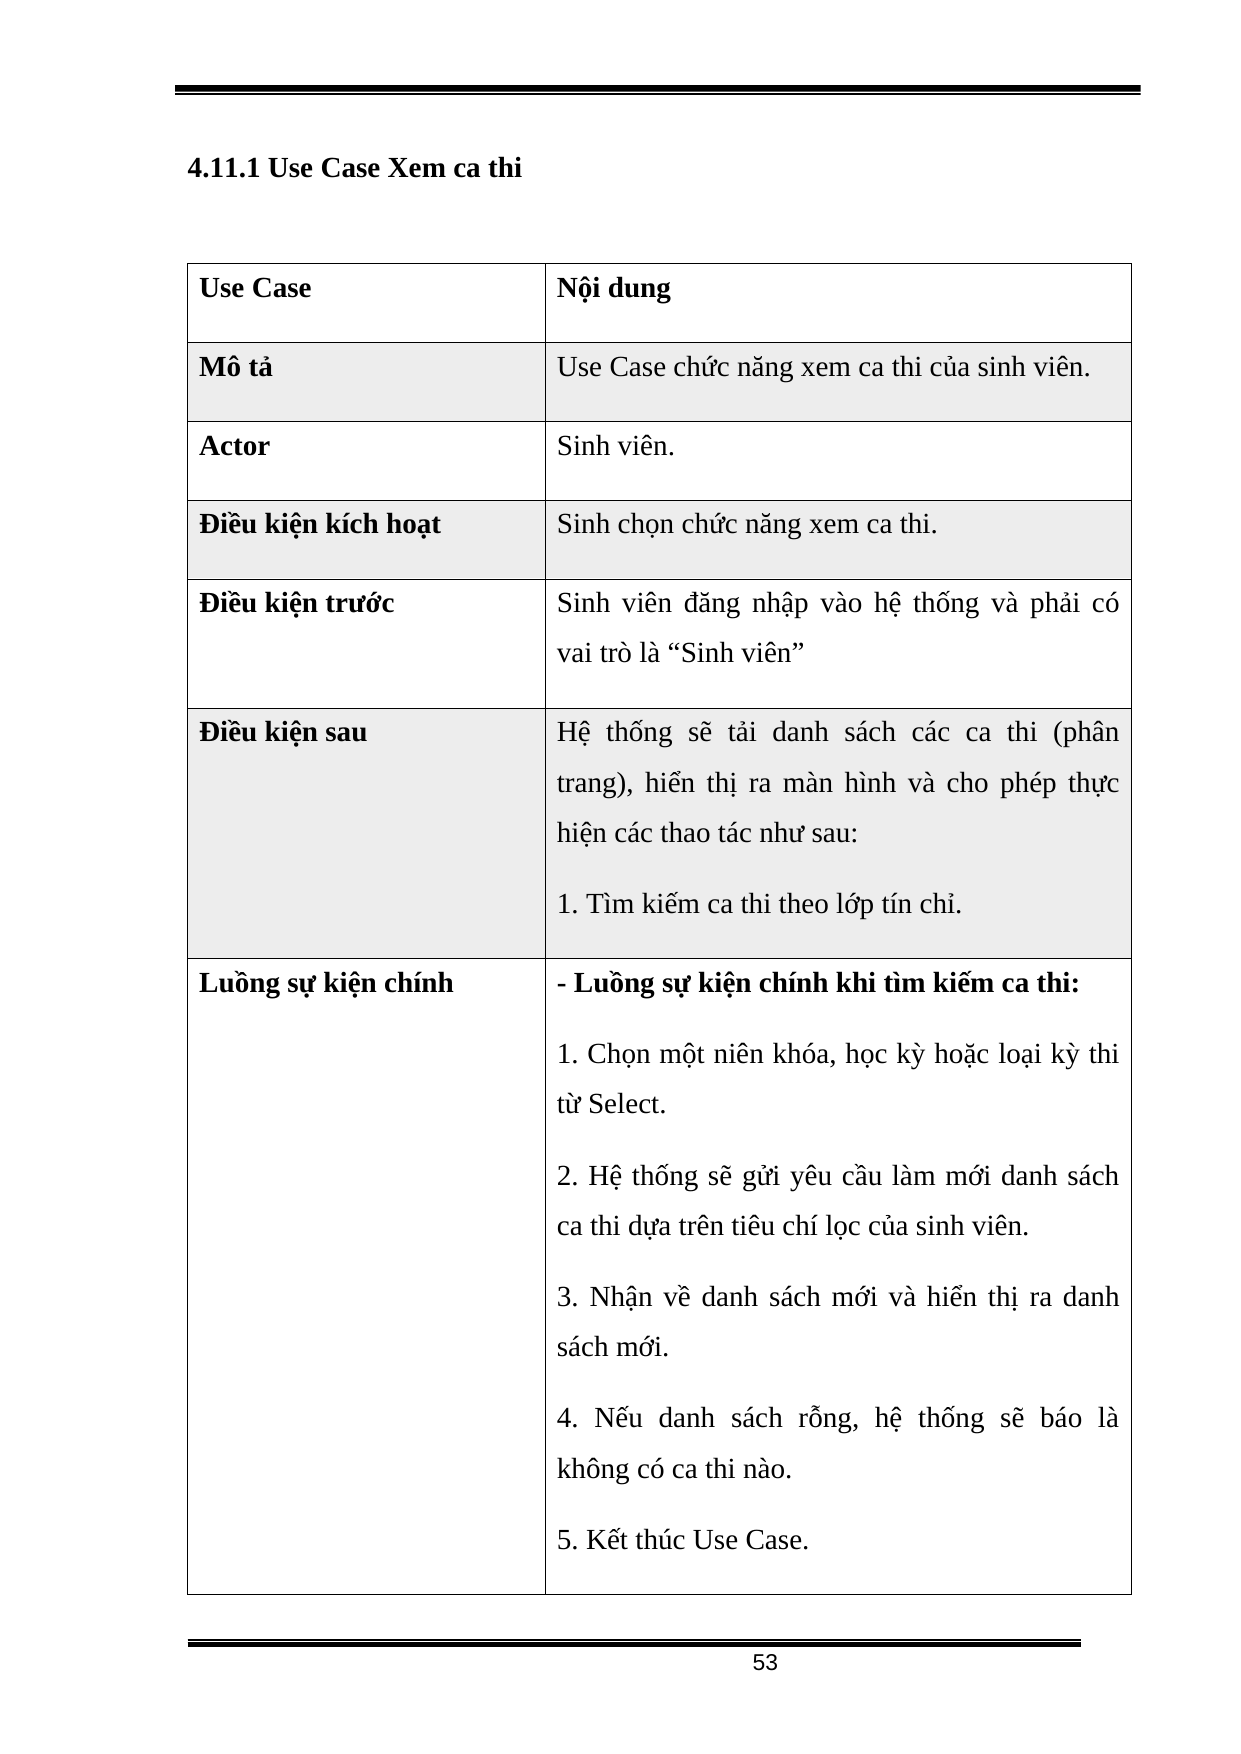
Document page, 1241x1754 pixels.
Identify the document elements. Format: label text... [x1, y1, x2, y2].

table_header Nội dung [546, 264, 1131, 342]
table_cell Actor [188, 422, 545, 500]
table_cell Điều kiện sau [188, 709, 545, 958]
table_cell Điều kiện trước [188, 580, 545, 708]
table_cell Mô tả [188, 343, 545, 421]
table_cell Use Case chức năng xem ca thi của sinh viên. [546, 343, 1131, 421]
table_cell Hệ thống sẽ tải danh sách các ca thi (phân trang), hiển thị ra màn hình và cho phép thực hiện các thao tác như sau: 1. Tìm kiếm ca thi theo lớp tín chỉ. [546, 709, 1131, 958]
table_cell Sinh chọn chức năng xem ca thi. [546, 501, 1131, 578]
table_cell Sinh viên đăng nhập vào hệ thống và phải có vai trò là “Sinh viên” [546, 580, 1131, 708]
table_cell Điều kiện kích hoạt [188, 501, 545, 578]
table_cell - Luồng sự kiện chính khi tìm kiếm ca thi: 1. Chọn một niên khóa, học kỳ hoặc loại kỳ thi từ Select. 2. Hệ thống sẽ gửi yêu cầu làm mới danh sách ca thi dựa trên tiêu chí lọc của sinh viên. 3. Nhận về danh sách mới và hiển thị ra danh sách mới. 4. Nếu danh sách rỗng, hệ thống sẽ báo là không có ca thi nào. 5. Kết thúc Use Case. [546, 959, 1131, 1594]
subtitle 4.11.1 Use Case Xem ca thi [187, 150, 1053, 183]
table_cell Sinh viên. [546, 422, 1131, 500]
table_header Use Case [188, 264, 545, 342]
table_cell Luồng sự kiện chính [188, 959, 545, 1594]
